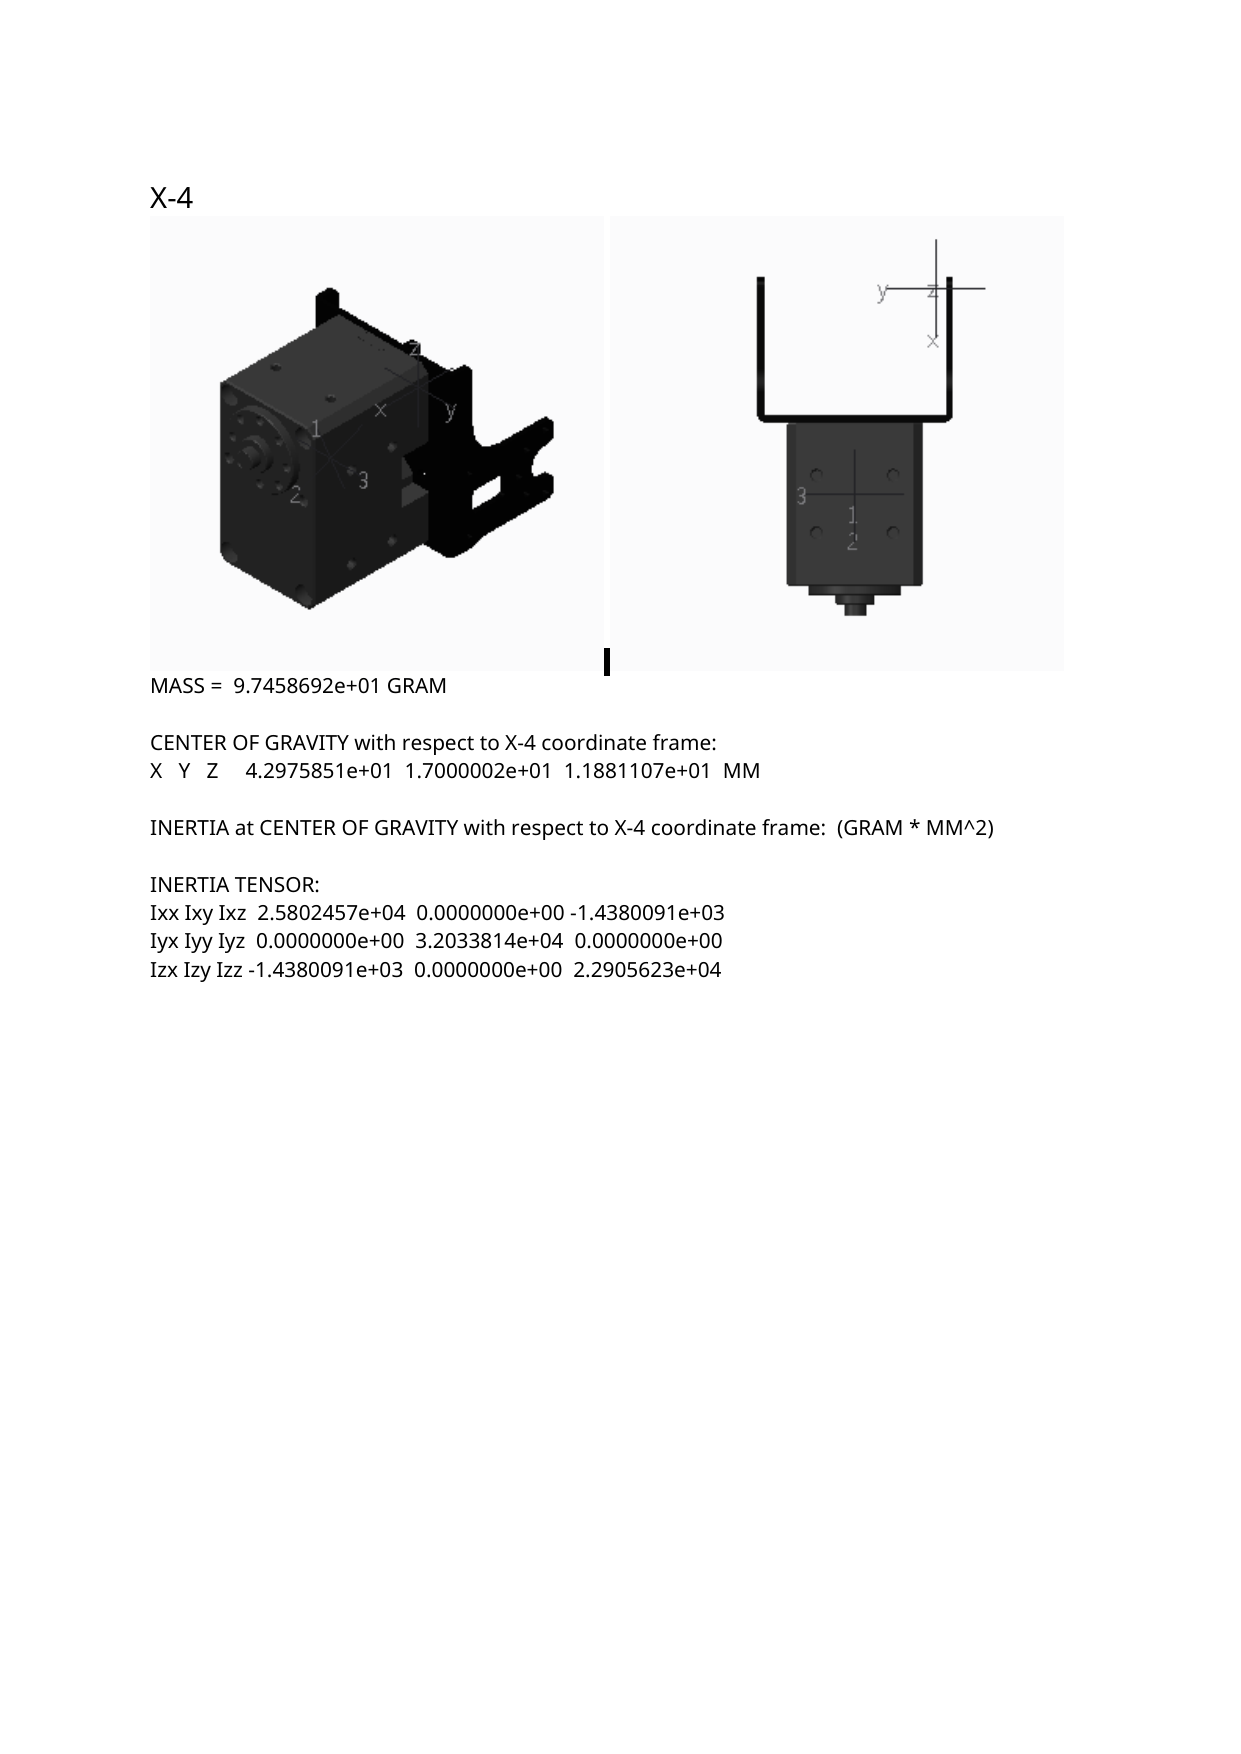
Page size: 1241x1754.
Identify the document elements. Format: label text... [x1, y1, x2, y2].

text CENTER OF GRAVITY with respect to X-4 coordinate frame: [150, 728, 1090, 756]
text MASS = 9.7458692e+01 GRAM [150, 671, 1090, 699]
text INERTIA TENSOR: [150, 870, 1090, 898]
text INERTIA at CENTER OF GRAVITY with respect to X-4 coordinate frame: (GRAM * MM^2) [150, 813, 1090, 841]
picture [150, 216, 604, 671]
text X Y Z 4.2975851e+01 1.7000002e+01 1.1881107e+01 MM [150, 756, 1090, 784]
text Iyx Iyy Iyz 0.0000000e+00 3.2033814e+04 0.0000000e+00 [150, 927, 1090, 955]
picture [610, 216, 1064, 671]
text X-4 [150, 177, 1090, 217]
text Izx Izy Izz -1.4380091e+03 0.0000000e+00 2.2905623e+04 [150, 955, 1090, 983]
text Ixx Ixy Ixz 2.5802457e+04 0.0000000e+00 -1.4380091e+03 [150, 898, 1090, 927]
